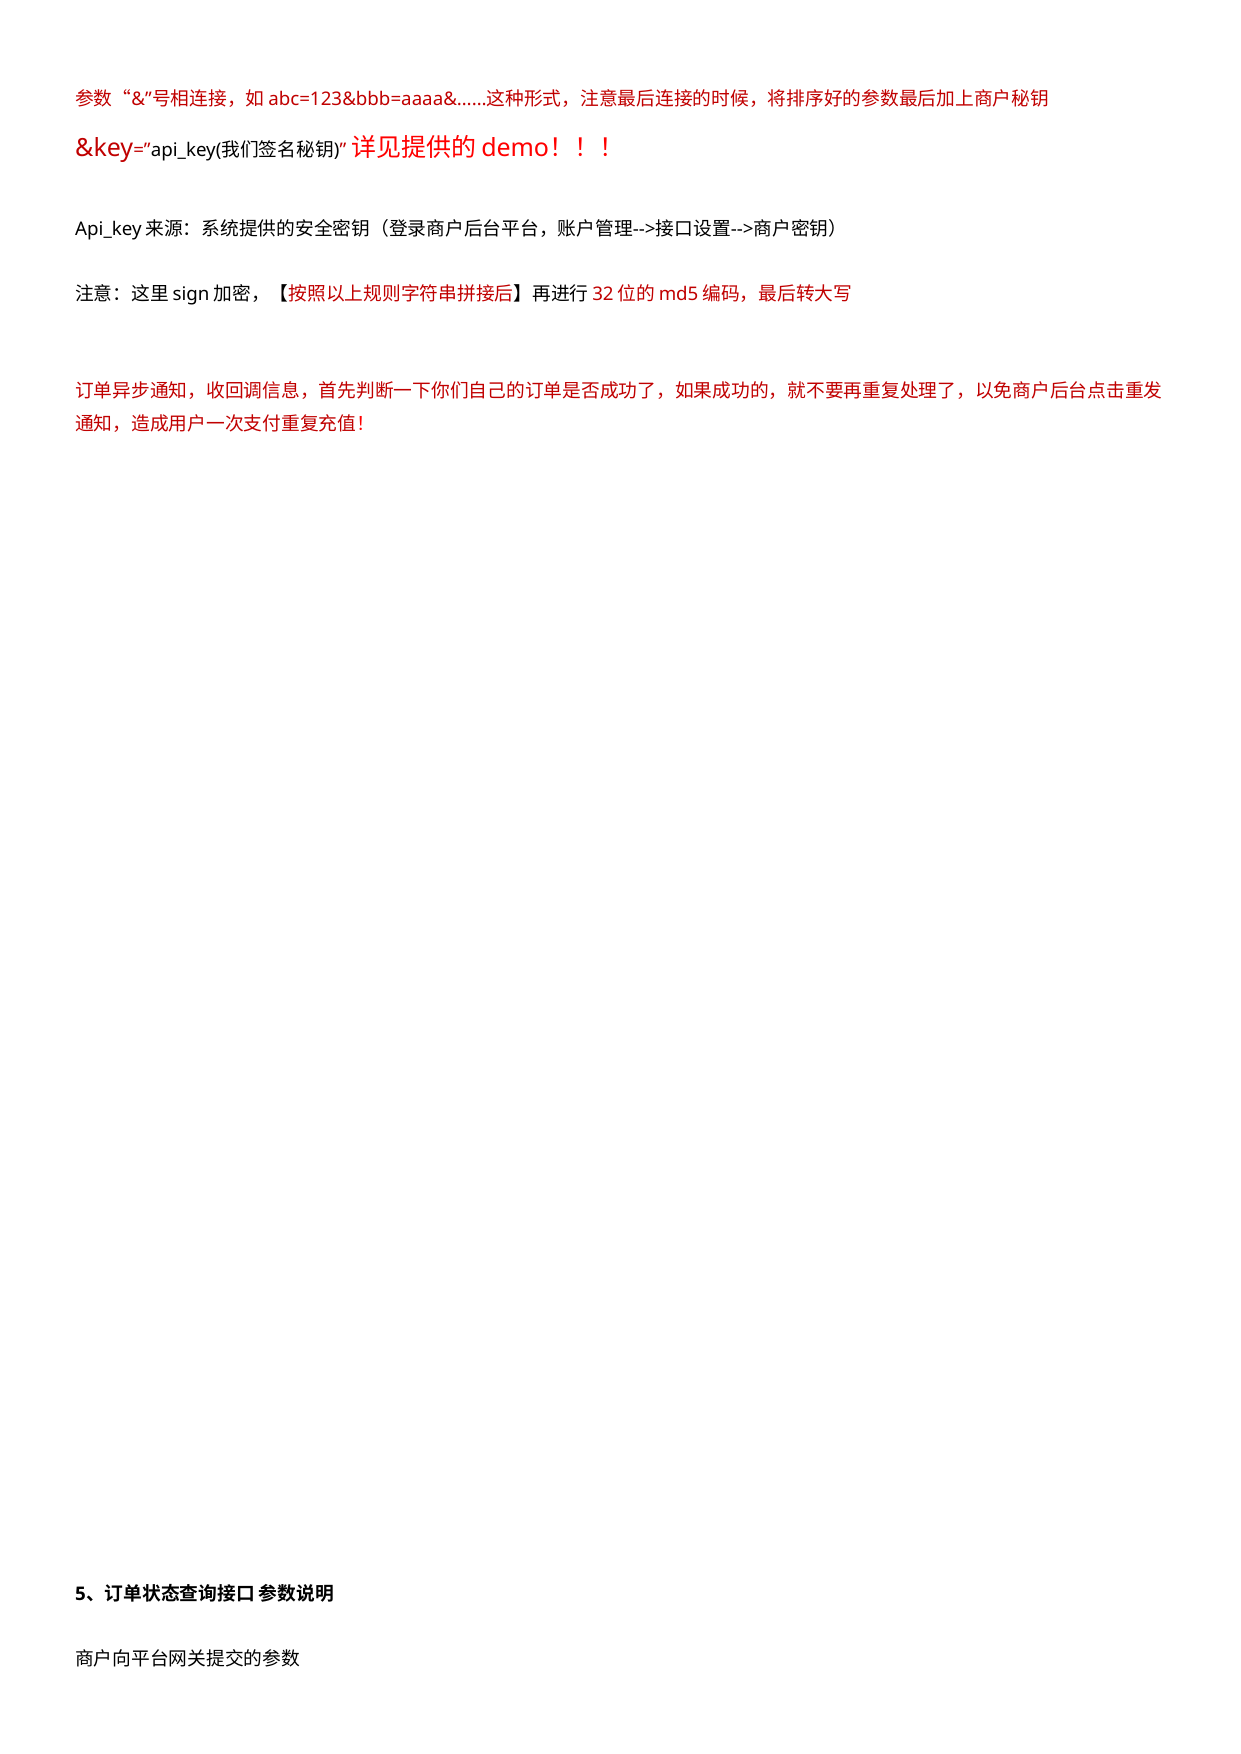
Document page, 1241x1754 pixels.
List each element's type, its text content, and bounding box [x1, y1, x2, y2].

text 注意：这里sign加密，【按照以上规则字符串拼接后】再进行32位的md5编码，最后转大写 [75, 276, 1165, 308]
text Api_key来源：系统提供的安全密钥（登录商户后台平台，账户管理-->接口设置-->商户密钥） [75, 211, 1165, 243]
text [75, 81, 1165, 178]
text 5、订单状态查询接口 参数说明 [75, 1576, 1165, 1608]
text 商户向平台网关提交的参数 [75, 1641, 1165, 1673]
text 订单异步通知，收回调信息，首先判断一下你们自己的订单是否成功了，如果成功的，就不要再重复处理了，以免商户后台点击重发通知，造成用户一次支付重复充值！ [75, 373, 1165, 438]
